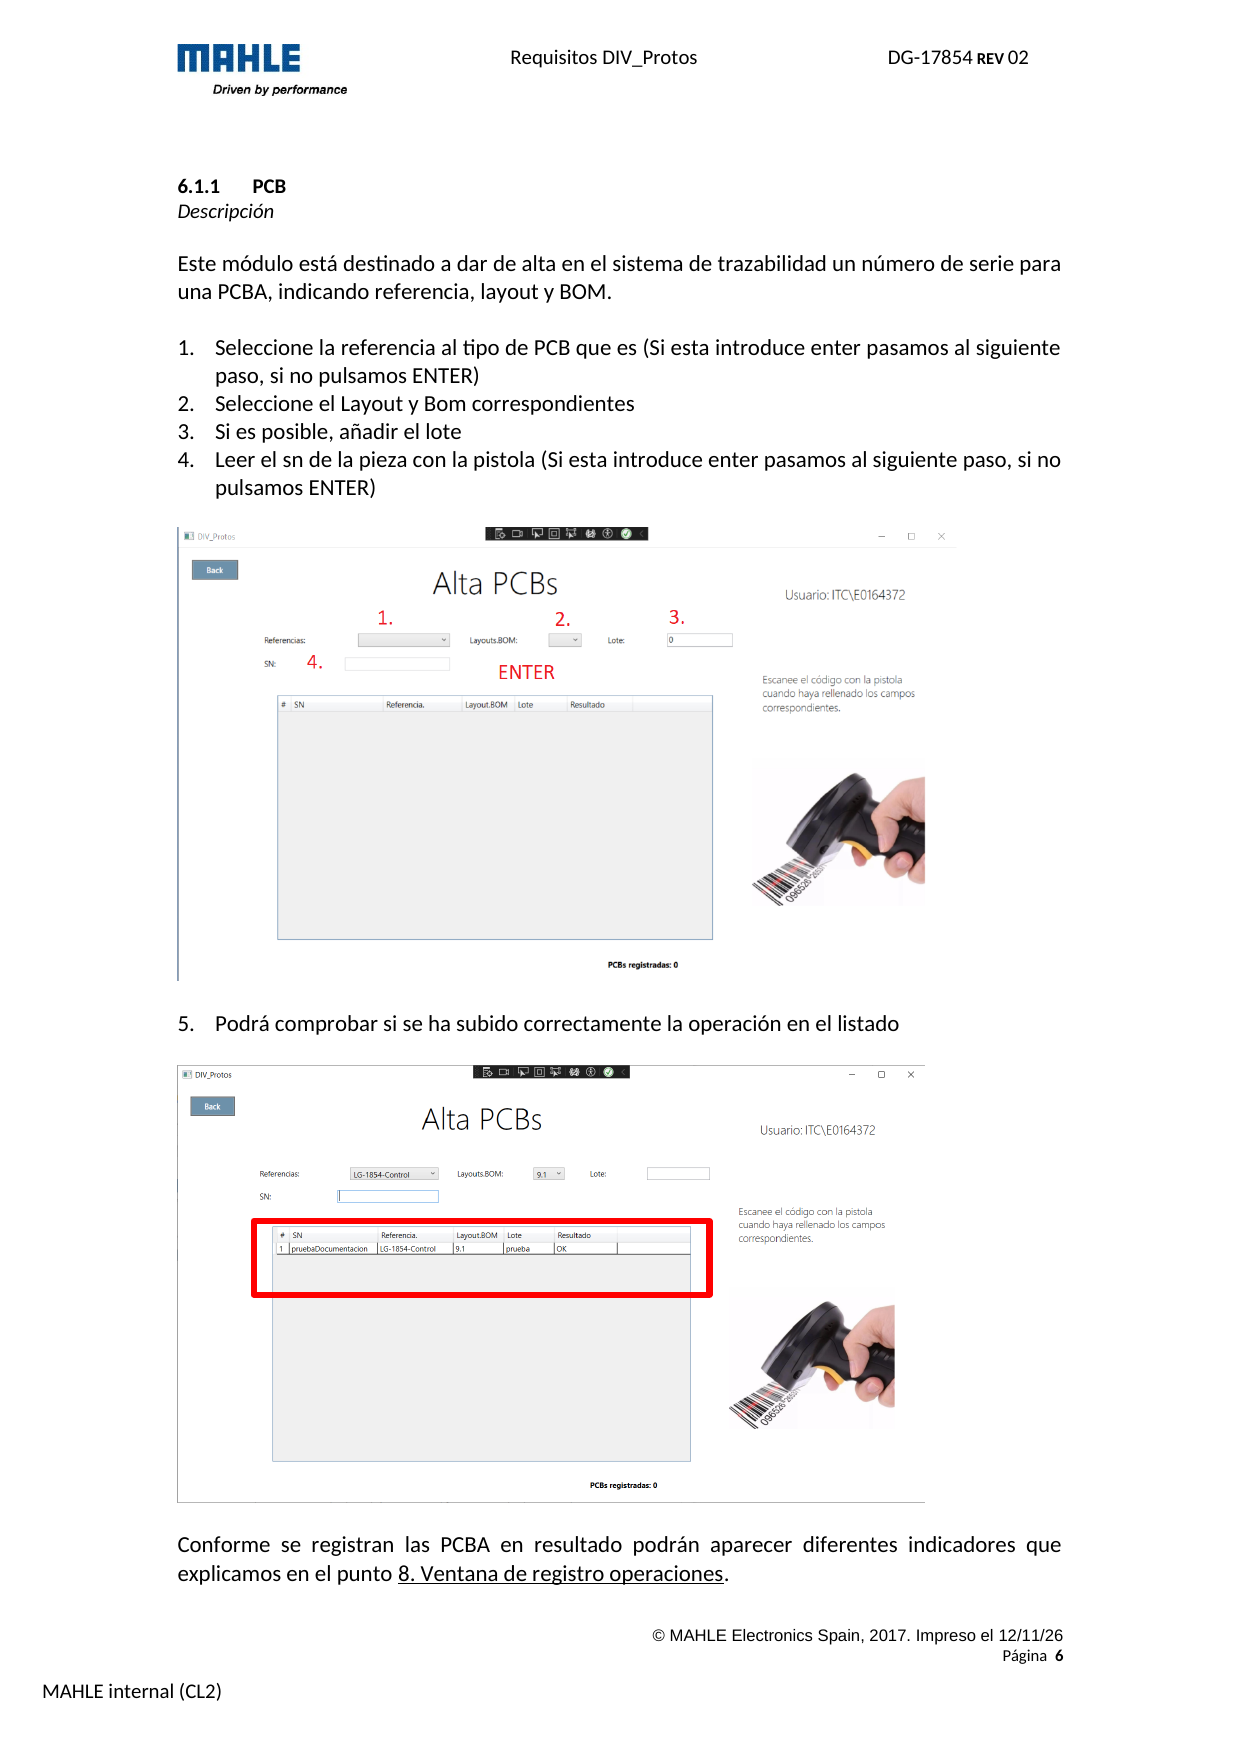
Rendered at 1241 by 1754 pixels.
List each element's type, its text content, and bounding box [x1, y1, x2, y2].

text Conforme se registran las PCBA en resultado podrán aparecer diferentes indicadores que explicamos en el punto 8. Ventana de registro operaciones. [177, 1531, 1063, 1587]
subtitle PCB [177, 173, 1063, 198]
picture [177, 527, 957, 981]
picture [177, 1065, 925, 1503]
list Si es posible, añadir el lote [177, 417, 1063, 446]
list Seleccione el Layout y Bom correspondientes [177, 389, 1063, 417]
list Leer el sn de la pieza con la pistola (Si esta introduce enter pasamos al siguiente paso, si no pulsamos ENTER) [177, 446, 1063, 502]
list Podrá comprobar si se ha subido correctamente la operación en el listado [177, 1009, 1063, 1037]
picture [177, 44, 347, 96]
text Descripción [177, 198, 1063, 224]
list Seleccione la referencia al tipo de PCB que es (Si esta introduce enter pasamos al siguiente paso, si no pulsamos ENTER) [177, 333, 1063, 389]
text Este módulo está destinado a dar de alta en el sistema de trazabilidad un número de serie para una PCBA, indicando referencia, layout y BOM. [177, 249, 1063, 305]
